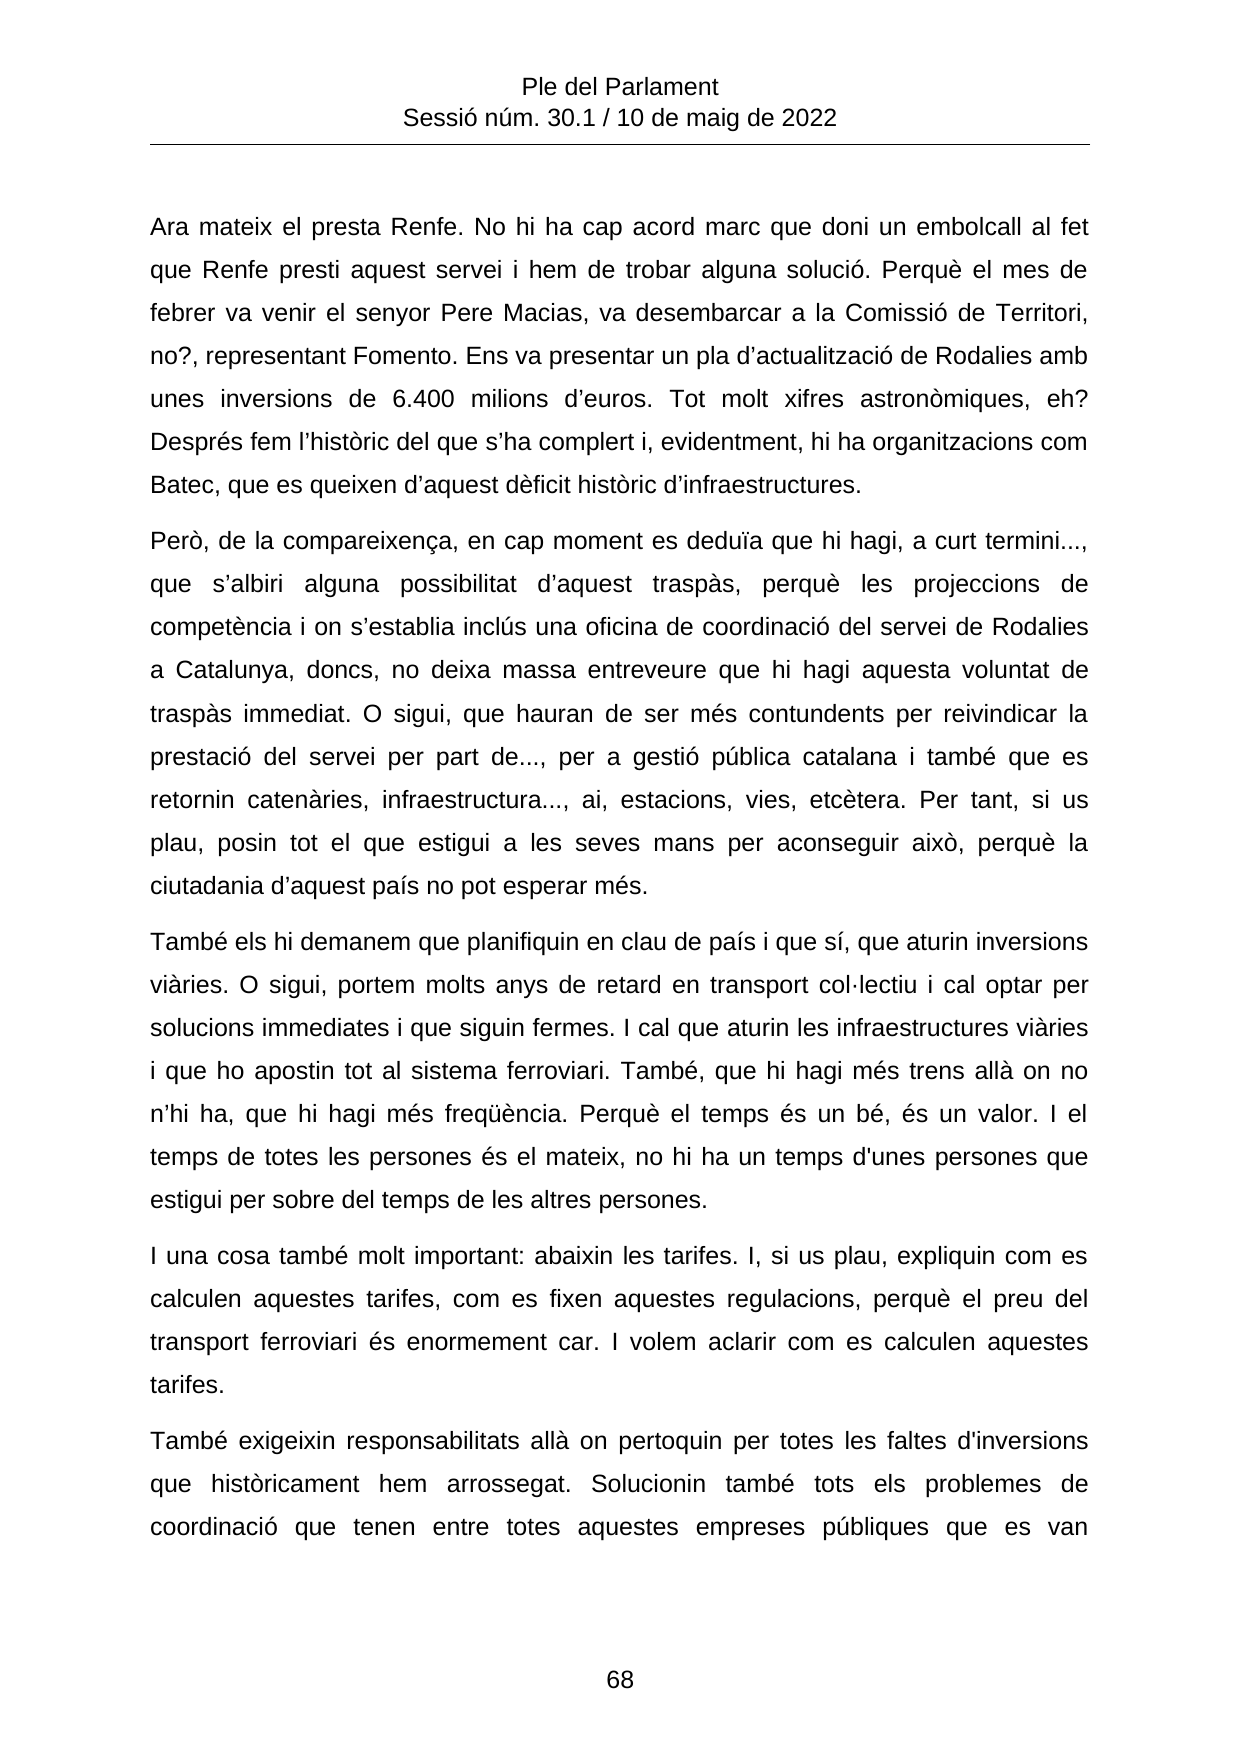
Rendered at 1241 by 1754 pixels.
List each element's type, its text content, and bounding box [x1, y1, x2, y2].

text També els hi demanem que planifiquin en clau de país i que sí, que aturin inversions viàries. O sigui, portem molts anys de retard en transport col·lectiu i cal optar per solucions immediates i que siguin fermes. I cal que aturin les infraestructures viàries i que ho apostin tot al sistema ferroviari. També, que hi hagi més trens allà on no n’hi ha, que hi hagi més freqüència. Perquè el temps és un bé, és un valor. I el temps de totes les persones és el mateix, no hi ha un temps d'unes persones que estigui per sobre del temps de les altres persones. [150, 927, 1090, 1214]
text Però, de la compareixença, en cap moment es deduïa que hi hagi, a curt termini..., que s’albiri alguna possibilitat d’aquest traspàs, perquè les projeccions de competència i on s’establia inclús una oficina de coordinació del servei de Rodalies a Catalunya, doncs, no deixa massa entreveure que hi hagi aquesta voluntat de traspàs immediat. O sigui, que hauran de ser més contundents per reivindicar la prestació del servei per part de..., per a gestió pública catalana i també que es retornin catenàries, infraestructura..., ai, estacions, vies, etcètera. Per tant, si us plau, posin tot el que estigui a les seves mans per aconseguir això, perquè la ciutadania d’aquest país no pot esperar més. [150, 526, 1090, 900]
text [150, 1426, 1090, 1541]
text I una cosa també molt important: abaixin les tarifes. I, si us plau, expliquin com es calculen aquestes tarifes, com es fixen aquestes regulacions, perquè el preu del transport ferroviari és enormement car. I volem aclarir com es calculen aquestes tarifes. [150, 1241, 1090, 1399]
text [150, 212, 1090, 499]
